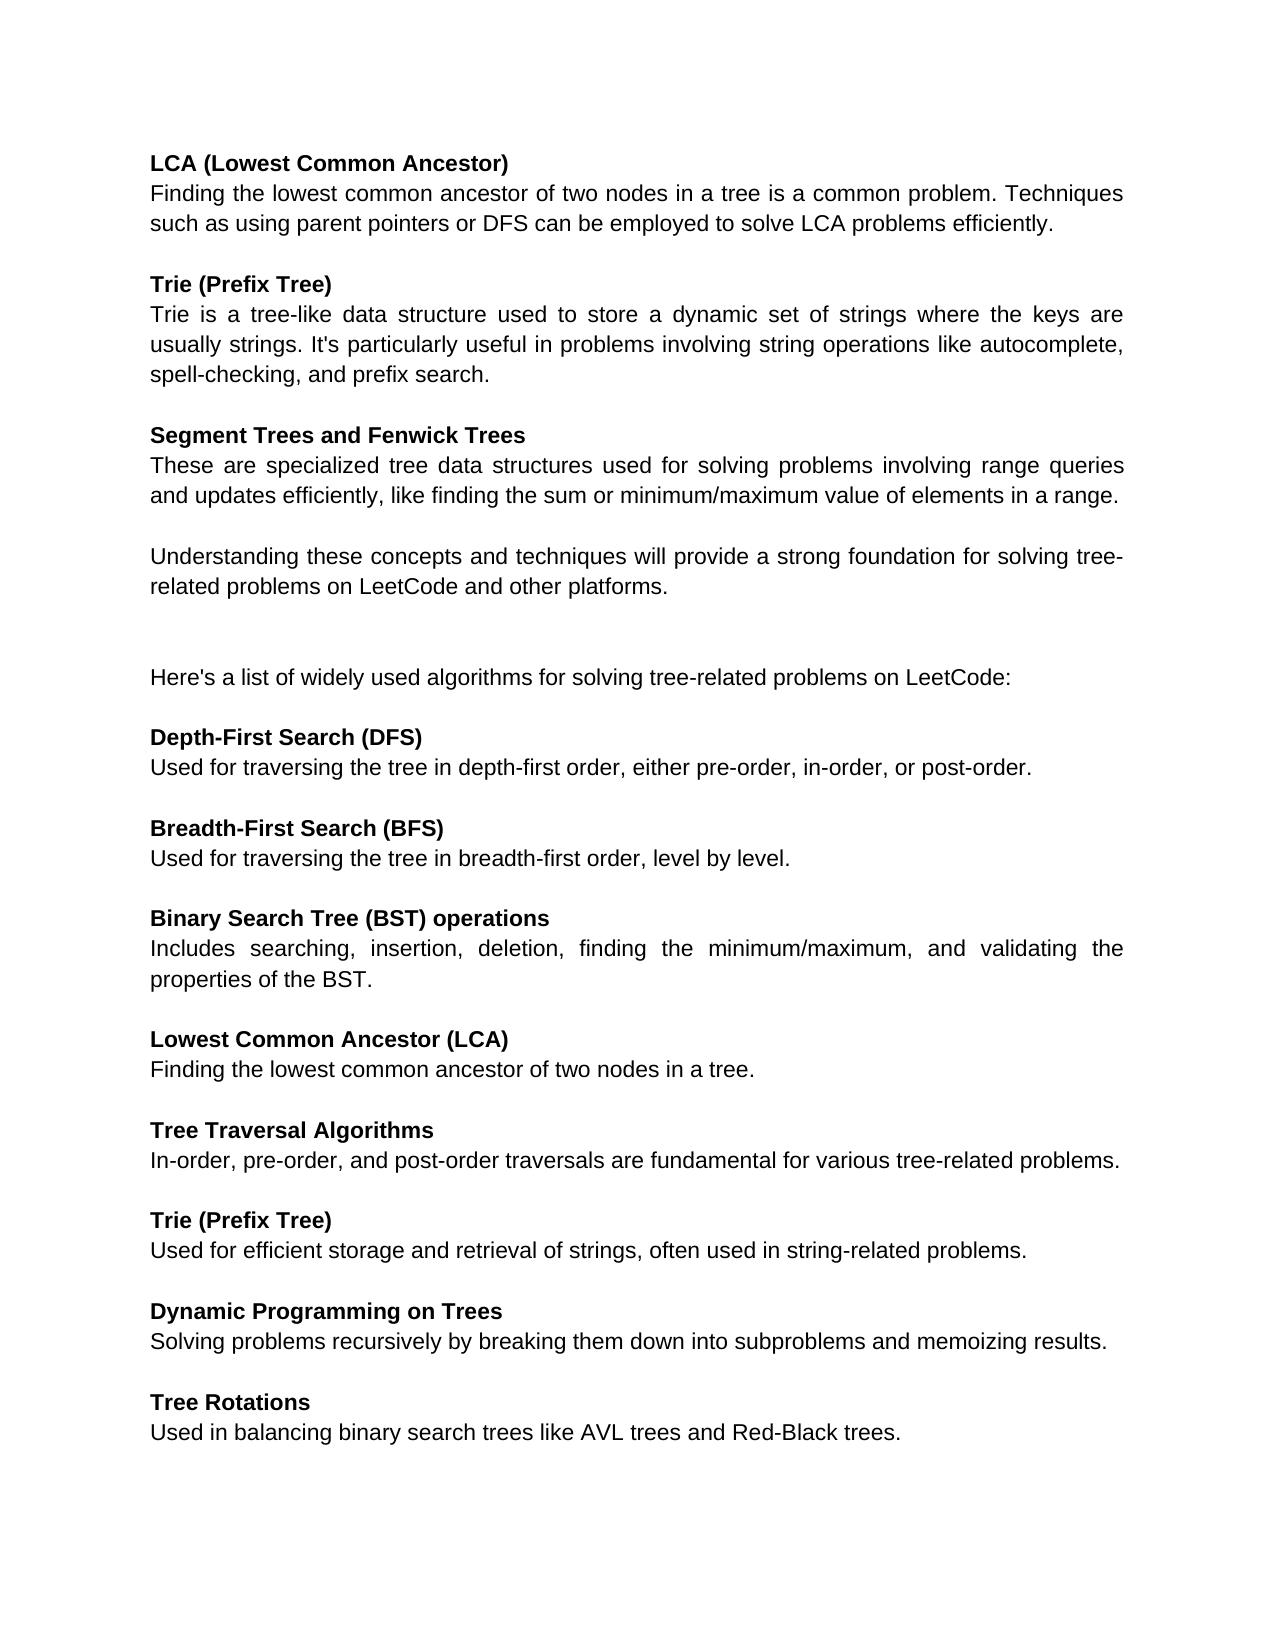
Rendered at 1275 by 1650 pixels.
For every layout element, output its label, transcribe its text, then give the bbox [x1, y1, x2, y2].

text Trie (Prefix Tree) [150, 271, 1125, 297]
text Dynamic Programming on Trees [150, 1298, 1125, 1324]
text Segment Trees and Fenwick Trees [150, 422, 1125, 448]
text Lowest Common Ancestor (LCA) [150, 1026, 1125, 1052]
text Here's a list of widely used algorithms for solving tree-related problems on LeetCode: [150, 663, 1125, 690]
text Binary Search Tree (BST) operations [150, 905, 1125, 932]
text Includes searching, insertion, deletion, finding the minimum/maximum, and validating the properties of the BST. [150, 935, 1125, 992]
text Finding the lowest common ancestor of two nodes in a tree is a common problem. Techniques such as using parent pointers or DFS can be employed to solve LCA problems efficiently. [150, 180, 1125, 237]
text Tree Traversal Algorithms [150, 1117, 1125, 1143]
text LCA (Lowest Common Ancestor) [150, 150, 1125, 176]
text Trie is a tree-like data structure used to store a dynamic set of strings where the keys are usually strings. It's particularly useful in problems involving string operations like autocomplete, spell-checking, and prefix search. [150, 301, 1125, 388]
text Tree Rotations [150, 1388, 1125, 1415]
text Finding the lowest common ancestor of two nodes in a tree. [150, 1056, 1125, 1083]
text Trie (Prefix Tree) [150, 1207, 1125, 1234]
text Used in balancing binary search trees like AVL trees and Red-Black trees. [150, 1419, 1125, 1445]
text Used for traversing the tree in depth-first order, either pre-order, in-order, or post-order. [150, 754, 1125, 781]
text In-order, pre-order, and post-order traversals are fundamental for various tree-related problems. [150, 1147, 1125, 1173]
text Depth-First Search (DFS) [150, 724, 1125, 750]
text Used for efficient storage and retrieval of strings, often used in string-related problems. [150, 1237, 1125, 1264]
text Used for traversing the tree in breadth-first order, level by level. [150, 845, 1125, 871]
text These are specialized tree data structures used for solving problems involving range queries and updates efficiently, like finding the sum or minimum/maximum value of elements in a range. [150, 452, 1125, 509]
text Solving problems recursively by breaking them down into subproblems and memoizing results. [150, 1328, 1125, 1354]
text Breadth-First Search (BFS) [150, 814, 1125, 841]
text Understanding these concepts and techniques will provide a strong foundation for solving tree-related problems on LeetCode and other platforms. [150, 543, 1125, 599]
